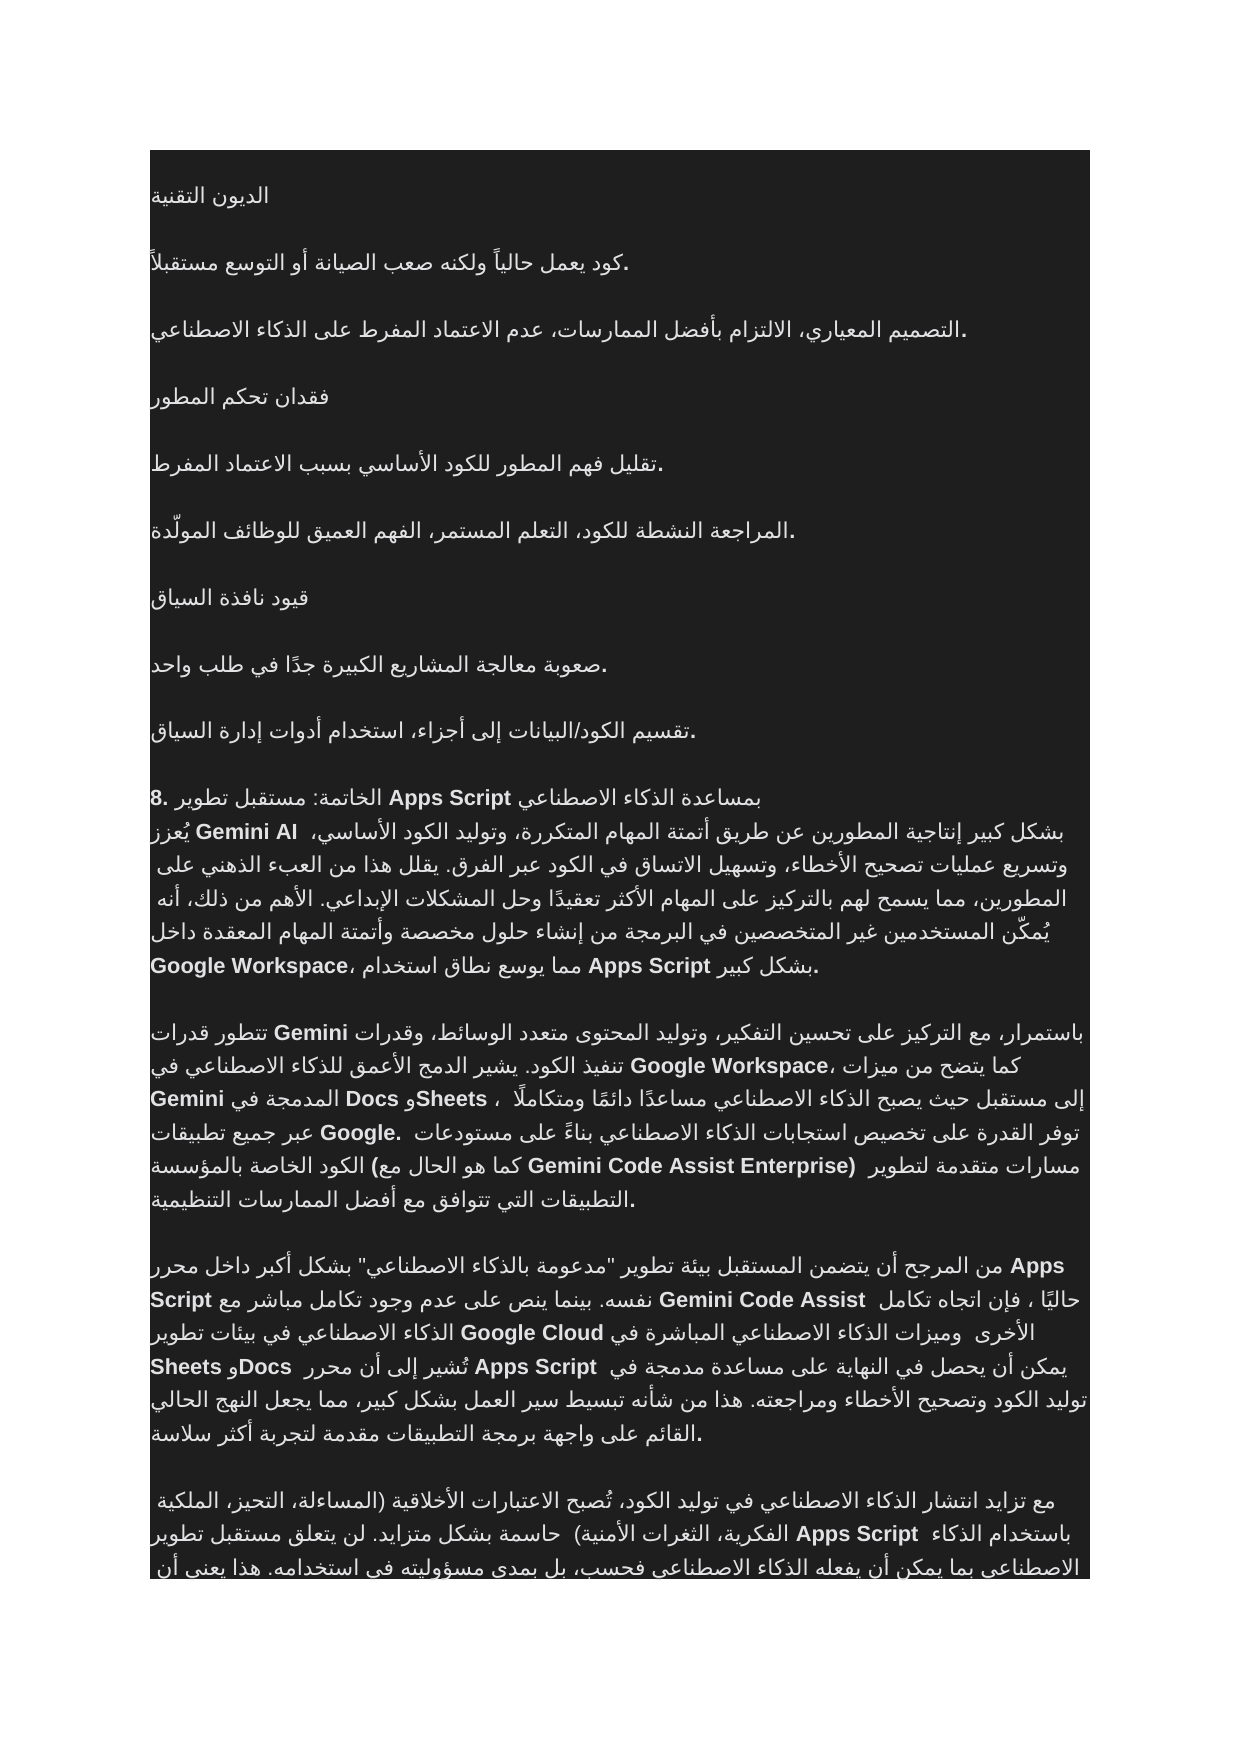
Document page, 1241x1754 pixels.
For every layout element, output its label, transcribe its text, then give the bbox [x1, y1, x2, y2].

text يُعزز Gemini AI بشكل كبير إنتاجية المطورين عن طريق أتمتة المهام المتكررة، وتوليد الكود الأساسي، وتسريع عمليات تصحيح الأخطاء، وتسهيل الاتساق في الكود عبر الفرق. يقلل هذا من العبء الذهني على المطورين، مما يسمح لهم بالتركيز على المهام الأكثر تعقيدًا وحل المشكلات الإبداعي. الأهم من ذلك، أنه يُمكّن المستخدمين غير المتخصصين في البرمجة من إنشاء حلول مخصصة وأتمتة المهام المعقدة داخل Google Workspace، مما يوسع نطاق استخدام Apps Script بشكل كبير. [150, 819, 1090, 978]
text تقسيم الكود/البيانات إلى أجزاء، استخدام أدوات إدارة السياق. [150, 718, 1090, 744]
text التصميم المعياري، الالتزام بأفضل الممارسات، عدم الاعتماد المفرط على الذكاء الاصطناعي. [150, 317, 1090, 342]
text الديون التقنية [150, 183, 1090, 209]
text كود يعمل حالياً ولكنه صعب الصيانة أو التوسع مستقبلاً. [150, 250, 1090, 276]
text المراجعة النشطة للكود، التعلم المستمر، الفهم العميق للوظائف المولّدة. [150, 518, 1090, 543]
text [150, 1487, 1090, 1579]
text فقدان تحكم المطور [150, 384, 1090, 409]
text صعوبة معالجة المشاريع الكبيرة جدًا في طلب واحد. [150, 652, 1090, 677]
text من المرجح أن يتضمن المستقبل بيئة تطوير "مدعومة بالذكاء الاصطناعي" بشكل أكبر داخل محرر Apps Script نفسه. بينما ينص على عدم وجود تكامل مباشر مع Gemini Code Assist حاليًا ، فإن اتجاه تكامل الذكاء الاصطناعي في بيئات تطوير Google Cloud الأخرى وميزات الذكاء الاصطناعي المباشرة في Sheets وDocs تُشير إلى أن محرر Apps Script يمكن أن يحصل في النهاية على مساعدة مدمجة في توليد الكود وتصحيح الأخطاء ومراجعته. هذا من شأنه تبسيط سير العمل بشكل كبير، مما يجعل النهج الحالي القائم على واجهة برمجة التطبيقات مقدمة لتجربة أكثر سلاسة. [150, 1253, 1090, 1446]
text تقليل فهم المطور للكود الأساسي بسبب الاعتماد المفرط. [150, 451, 1090, 476]
text 8. الخاتمة: مستقبل تطوير Apps Script بمساعدة الذكاء الاصطناعي [150, 785, 1090, 811]
text قيود نافذة السياق [150, 585, 1090, 610]
text تتطور قدرات Gemini باستمرار، مع التركيز على تحسين التفكير، وتوليد المحتوى متعدد الوسائط، وقدرات تنفيذ الكود. يشير الدمج الأعمق للذكاء الاصطناعي في Google Workspace، كما يتضح من ميزات Gemini المدمجة في Docs وSheets ، إلى مستقبل حيث يصبح الذكاء الاصطناعي مساعدًا دائمًا ومتكاملًا عبر جميع تطبيقات Google. توفر القدرة على تخصيص استجابات الذكاء الاصطناعي بناءً على مستودعات الكود الخاصة بالمؤسسة (كما هو الحال مع Gemini Code Assist Enterprise) مسارات متقدمة لتطوير التطبيقات التي تتوافق مع أفضل الممارسات التنظيمية. [150, 1019, 1090, 1212]
